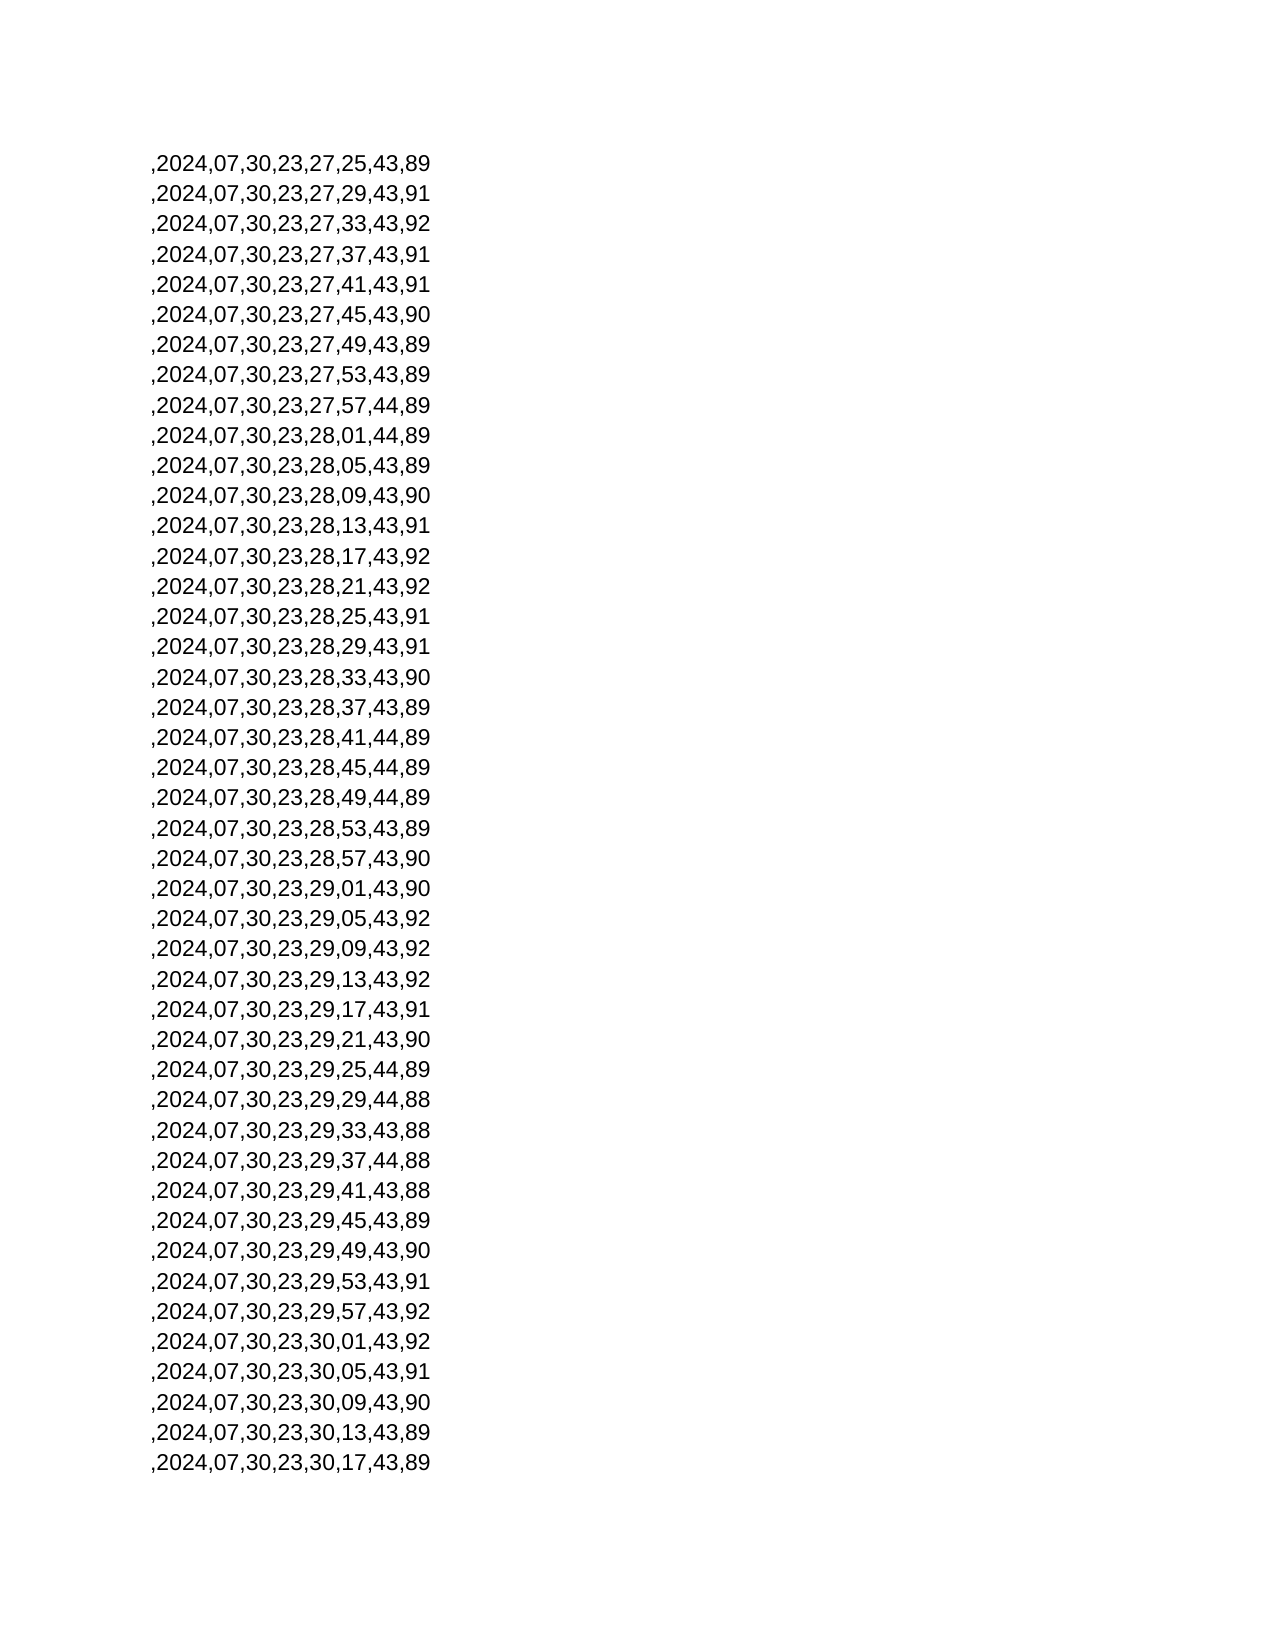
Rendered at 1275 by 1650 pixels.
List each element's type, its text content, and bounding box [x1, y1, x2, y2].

text ,2024,07,30,23,29,05,43,92 [150, 905, 1125, 932]
text ,2024,07,30,23,29,25,44,89 [150, 1056, 1125, 1083]
text ,2024,07,30,23,28,09,43,90 [150, 482, 1125, 509]
text ,2024,07,30,23,29,49,43,90 [150, 1237, 1125, 1264]
text ,2024,07,30,23,29,57,43,92 [150, 1298, 1125, 1324]
text ,2024,07,30,23,28,45,44,89 [150, 754, 1125, 781]
text ,2024,07,30,23,29,45,43,89 [150, 1207, 1125, 1234]
text ,2024,07,30,23,27,49,43,89 [150, 331, 1125, 358]
text ,2024,07,30,23,29,13,43,92 [150, 966, 1125, 992]
text ,2024,07,30,23,28,25,43,91 [150, 603, 1125, 629]
text ,2024,07,30,23,29,33,43,88 [150, 1117, 1125, 1143]
text ,2024,07,30,23,28,49,44,89 [150, 784, 1125, 811]
text ,2024,07,30,23,30,01,43,92 [150, 1328, 1125, 1354]
text ,2024,07,30,23,29,53,43,91 [150, 1268, 1125, 1294]
text ,2024,07,30,23,28,29,43,91 [150, 633, 1125, 660]
text ,2024,07,30,23,28,33,43,90 [150, 663, 1125, 690]
text ,2024,07,30,23,28,05,43,89 [150, 452, 1125, 478]
text ,2024,07,30,23,29,29,44,88 [150, 1086, 1125, 1113]
text ,2024,07,30,23,29,37,44,88 [150, 1147, 1125, 1173]
text ,2024,07,30,23,29,01,43,90 [150, 875, 1125, 901]
text ,2024,07,30,23,30,09,43,90 [150, 1388, 1125, 1415]
text ,2024,07,30,23,29,21,43,90 [150, 1026, 1125, 1052]
text ,2024,07,30,23,29,41,43,88 [150, 1177, 1125, 1203]
text ,2024,07,30,23,27,33,43,92 [150, 210, 1125, 237]
text ,2024,07,30,23,27,45,43,90 [150, 301, 1125, 327]
text ,2024,07,30,23,28,17,43,92 [150, 543, 1125, 569]
text ,2024,07,30,23,27,25,43,89 [150, 150, 1125, 176]
text ,2024,07,30,23,28,13,43,91 [150, 512, 1125, 539]
text ,2024,07,30,23,28,53,43,89 [150, 814, 1125, 841]
text ,2024,07,30,23,28,57,43,90 [150, 845, 1125, 871]
text ,2024,07,30,23,27,29,43,91 [150, 180, 1125, 207]
text ,2024,07,30,23,30,05,43,91 [150, 1358, 1125, 1385]
text ,2024,07,30,23,30,13,43,89 [150, 1419, 1125, 1445]
text ,2024,07,30,23,29,09,43,92 [150, 935, 1125, 962]
text ,2024,07,30,23,28,41,44,89 [150, 724, 1125, 750]
text ,2024,07,30,23,28,21,43,92 [150, 573, 1125, 599]
text ,2024,07,30,23,29,17,43,91 [150, 996, 1125, 1022]
text ,2024,07,30,23,28,37,43,89 [150, 694, 1125, 720]
text ,2024,07,30,23,27,53,43,89 [150, 361, 1125, 388]
text ,2024,07,30,23,30,17,43,89 [150, 1449, 1125, 1475]
text ,2024,07,30,23,28,01,44,89 [150, 422, 1125, 448]
text ,2024,07,30,23,27,57,44,89 [150, 392, 1125, 418]
text ,2024,07,30,23,27,37,43,91 [150, 241, 1125, 267]
text ,2024,07,30,23,27,41,43,91 [150, 271, 1125, 297]
